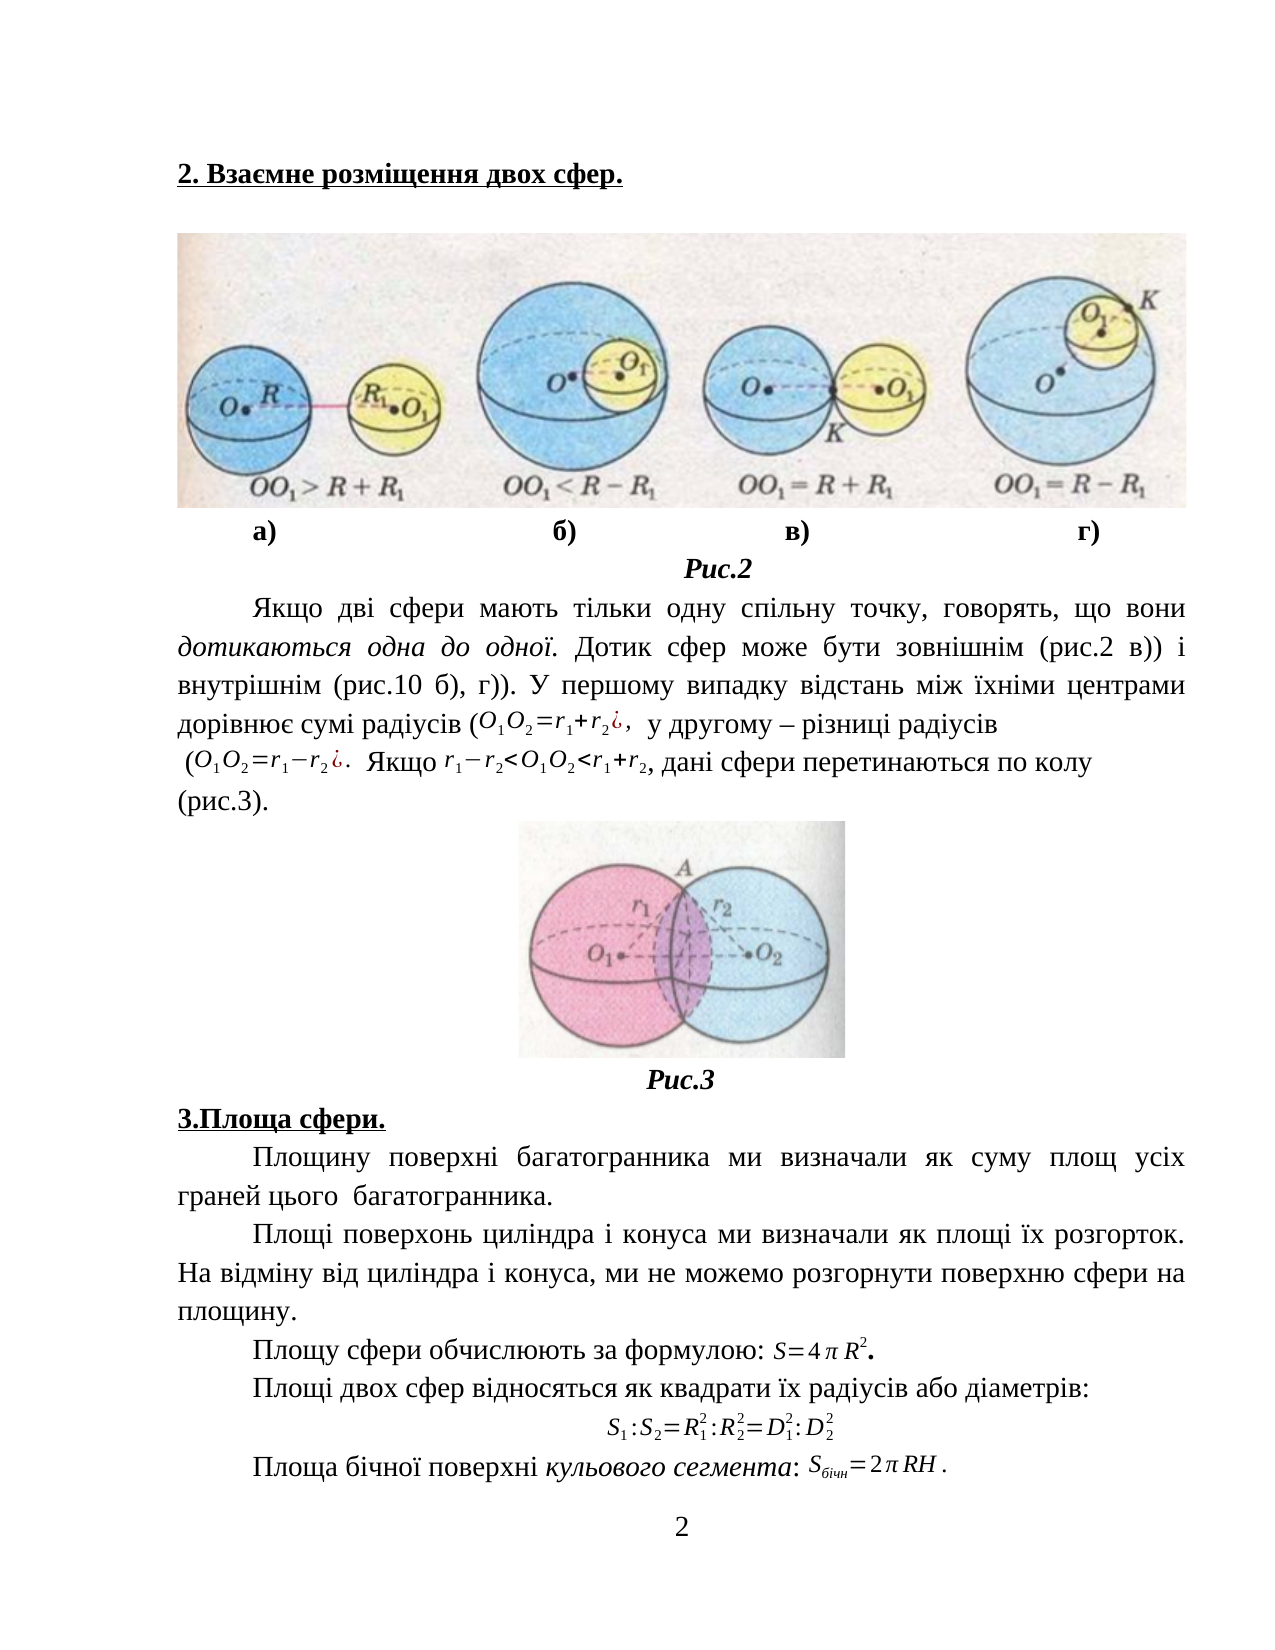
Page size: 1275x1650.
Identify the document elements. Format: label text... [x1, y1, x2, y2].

text Площину поверхні багатогранника ми визначали як суму площ усіх граней цього багатогранника. [177, 1139, 1186, 1211]
picture [177, 233, 1187, 508]
text ( Якщо , дані сфери перетинаються по колу (рис.3). [177, 744, 1186, 816]
text 2. Взаємне розміщення двох сфер. [177, 157, 1186, 190]
text 3.Площа сфери. [177, 1101, 1186, 1134]
text Площі двох сфер відносяться як квадрати їх радіусів або діаметрів: [177, 1371, 1186, 1404]
picture [518, 821, 846, 1058]
text Якщо дві сфери мають тільки одну спільну точку, говорять, що вони дотикаються одна до одної. Дотик сфер може бути зовнішнім (рис.2 в)) і внутрішнім (рис.10 б), г)). У першому випадку відстань між їхніми центрами дорівнює сумі радіусів ( у другому – різниці радіусів [177, 590, 1186, 739]
text Площа бічної поверхні кульового сегмента: [177, 1449, 1186, 1483]
text Площі поверхонь циліндра і конуса ми визначали як площі їх розгорток. На відміну від циліндра і конуса, ми не можемо розгорнути поверхню сфери на площину. [177, 1216, 1186, 1327]
text Рис.3 [177, 1062, 1186, 1096]
text Рис.2 [252, 552, 1186, 585]
text а) б) в) г) [177, 513, 1186, 547]
text Площу сфери обчислюють за формулою: . [177, 1332, 1186, 1366]
